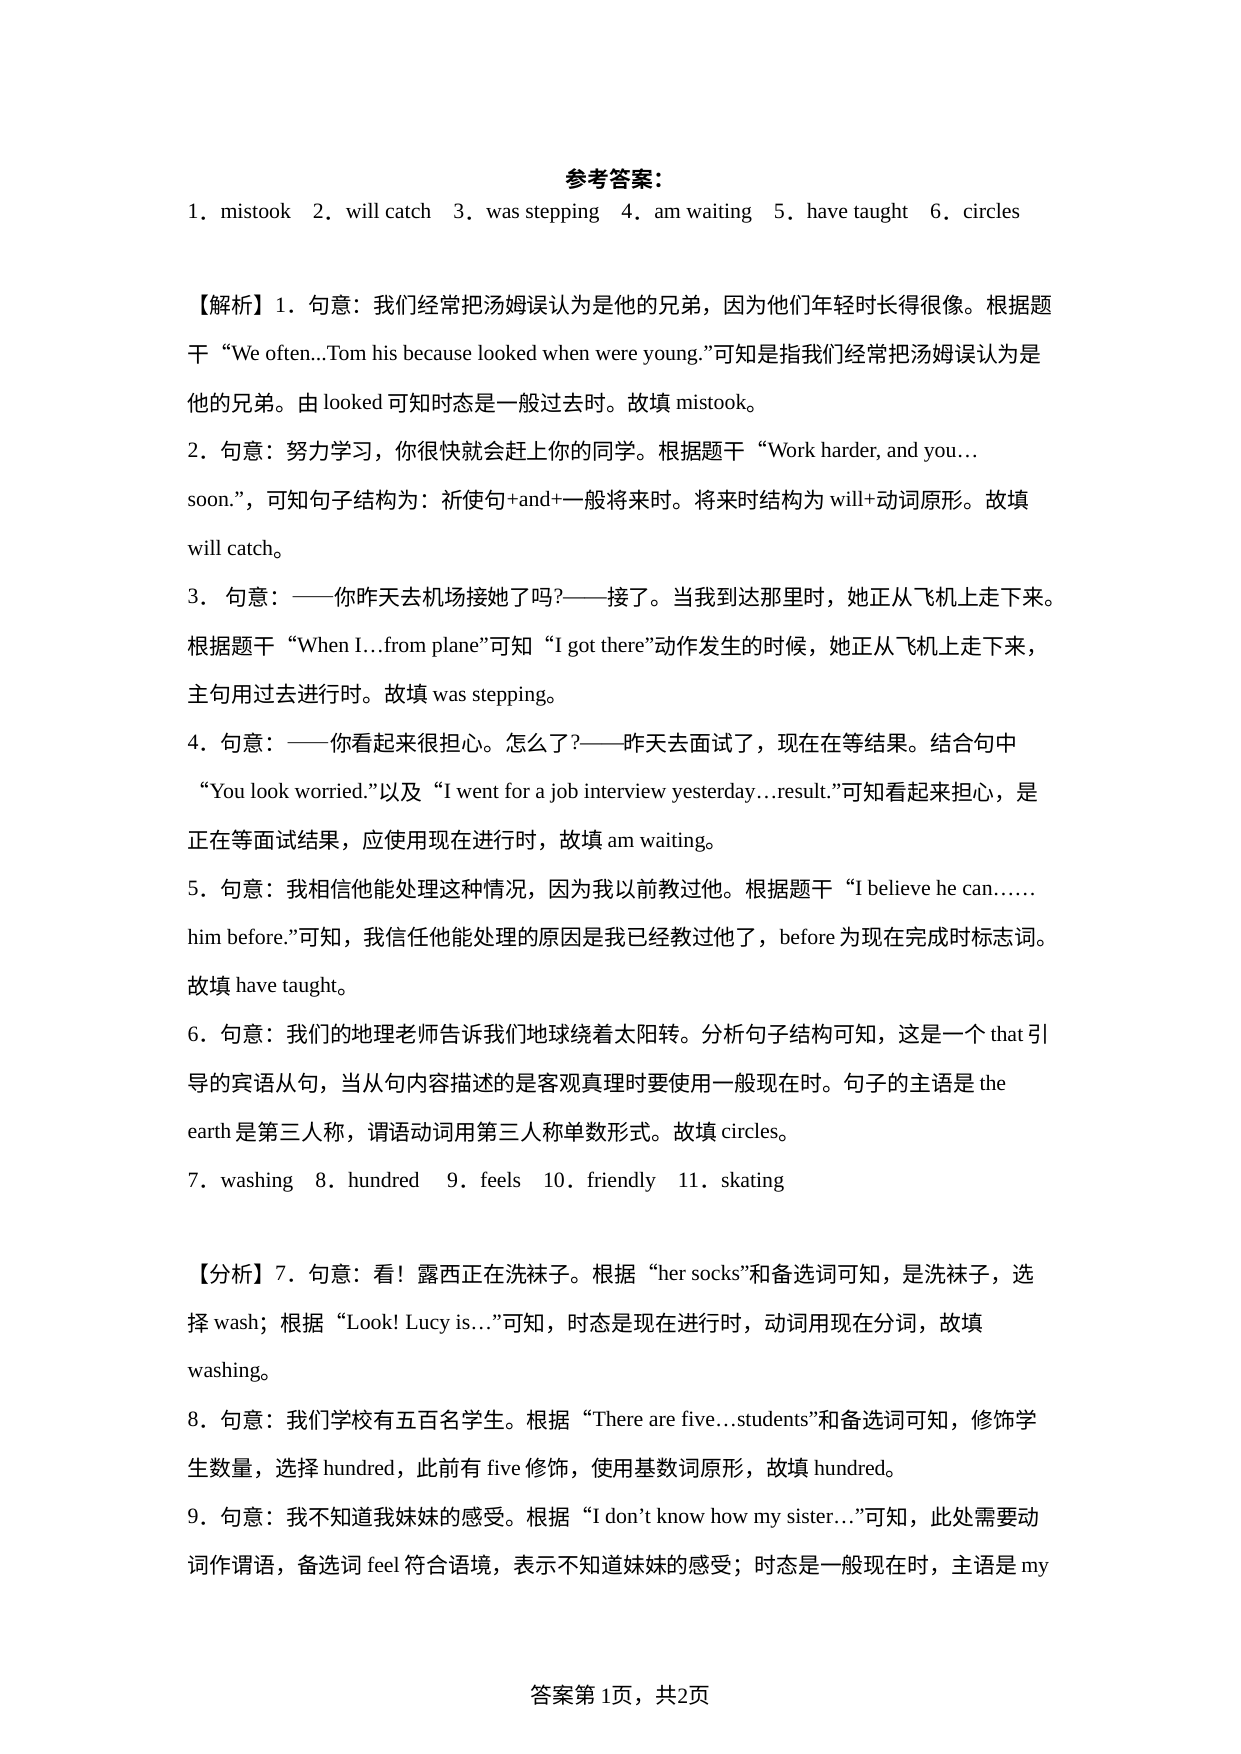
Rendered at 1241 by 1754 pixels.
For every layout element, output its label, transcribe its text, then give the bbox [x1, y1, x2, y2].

text 4．句意：——你看起来很担心。怎么了?——昨天去面试了，现在在等结果。结合句中“You look worried.”以及“I went for a job interview yesterday…result.”可知看起来担心，是正在等面试结果，应使用现在进行时，故填am waiting。 [187, 725, 1053, 855]
text 1．mistook 2．will catch 3．was stepping 4．am waiting 5．have taught 6．circles [187, 194, 1053, 227]
text 3． 句意：——你昨天去机场接她了吗?——接了。当我到达那里时，她正从飞机上走下来。根据题干“When I…from plane”可知“I got there”动作发生的时候，她正从飞机上走下来，主句用过去进行时。故填was stepping。 [187, 579, 1053, 709]
text 8．句意：我们学校有五百名学生。根据“There are five…students”和备选词可知，修饰学生数量，选择hundred，此前有five修饰，使用基数词原形，故填hundred。 [187, 1402, 1053, 1483]
text 2．句意：努力学习，你很快就会赶上你的同学。根据题干“Work harder, and you…soon.”，可知句子结构为：祈使句+and+一般将来时。将来时结构为will+动词原形。故填will catch。 [187, 434, 1053, 564]
text 5．句意：我相信他能处理这种情况，因为我以前教过他。根据题干“I believe he can……him before.”可知，我信任他能处理的原因是我已经教过他了，before为现在完成时标志词。故填have taught。 [187, 871, 1053, 1001]
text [187, 1499, 1053, 1581]
text 7．washing 8．hundred 9．feels 10．friendly 11．skating [187, 1163, 1053, 1195]
text 【分析】7．句意：看！露西正在洗袜子。根据“her socks”和备选词可知，是洗袜子，选择wash；根据“Look! Lucy is…”可知，时态是现在进行时，动词用现在分词，故填washing。 [187, 1256, 1053, 1386]
text 6．句意：我们的地理老师告诉我们地球绕着太阳转。分析句子结构可知，这是一个that引导的宾语从句，当从句内容描述的是客观真理时要使用一般现在时。句子的主语是the earth是第三人称，谓语动词用第三人称单数形式。故填circles。 [187, 1017, 1053, 1147]
text 参考答案： [187, 162, 1053, 194]
text 【解析】1．句意：我们经常把汤姆误认为是他的兄弟，因为他们年轻时长得很像。根据题干“We often...Tom his because looked when were young.”可知是指我们经常把汤姆误认为是他的兄弟。由looked可知时态是一般过去时。故填mistook。 [187, 288, 1053, 418]
